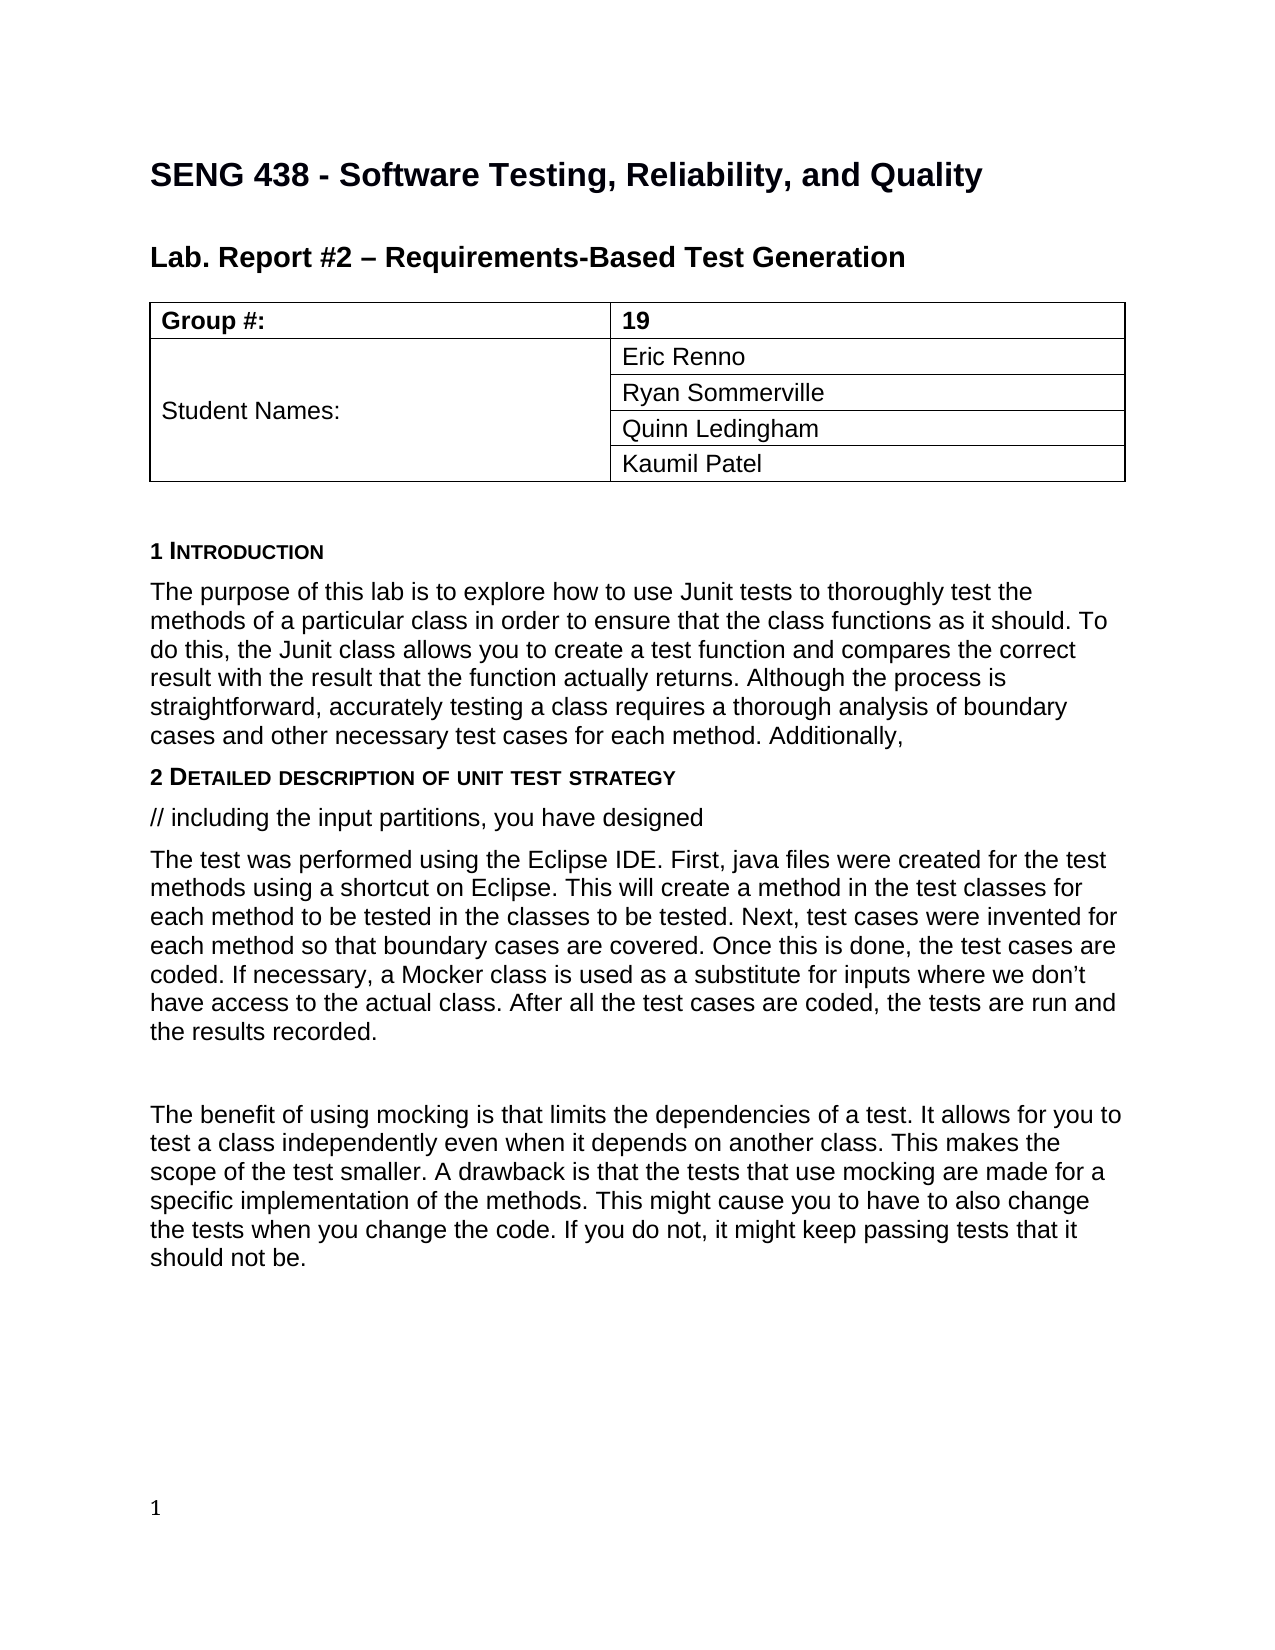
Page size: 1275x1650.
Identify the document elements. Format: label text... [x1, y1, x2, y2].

subtitle Detailed description of unit test strategy [150, 762, 1125, 791]
text // including the input partitions, you have designed [150, 803, 1125, 832]
text The test was performed using the Eclipse IDE. First, java files were created for the test methods using a shortcut on Eclipse. This will create a method in the test classes for each method to be tested in the classes to be tested. Next, test cases were invented for each method so that boundary cases are covered. Once this is done, the test cases are coded. If necessary, a Mocker class is used as a substitute for inputs where we don’t have access to the actual class. After all the test cases are coded, the tests are run and the results recorded. [150, 845, 1125, 1046]
text SENG 438 - Software Testing, Reliability, and Quality [150, 155, 1111, 194]
text Lab. Report #2 – Requirements-Based Test Generation [150, 240, 1125, 273]
table_cell Quinn Ledingham [611, 411, 1124, 445]
table_cell Student Names: [151, 339, 610, 481]
text The purpose of this lab is to explore how to use Junit tests to thoroughly test the methods of a particular class in order to ensure that the class functions as it should. To do this, the Junit class allows you to create a test function and compares the correct result with the result that the function actually returns. Although the process is straightforward, accurately testing a class requires a thorough analysis of boundary cases and other necessary test cases for each method. Additionally, [150, 577, 1125, 750]
table_cell Eric Renno [611, 339, 1124, 374]
table_header Group #: [151, 303, 610, 338]
table_cell Kaumil Patel [611, 446, 1124, 481]
table_cell Ryan Sommerville [611, 375, 1124, 409]
subtitle Introduction [150, 536, 1125, 565]
table_header 19 [611, 303, 1124, 338]
text The benefit of using mocking is that limits the dependencies of a test. It allows for you to test a class independently even when it depends on another class. This makes the scope of the test smaller. A drawback is that the tests that use mocking are made for a specific implementation of the methods. This might cause you to have to also change the tests when you change the code. If you do not, it might keep passing tests that it should not be. [150, 1100, 1125, 1272]
